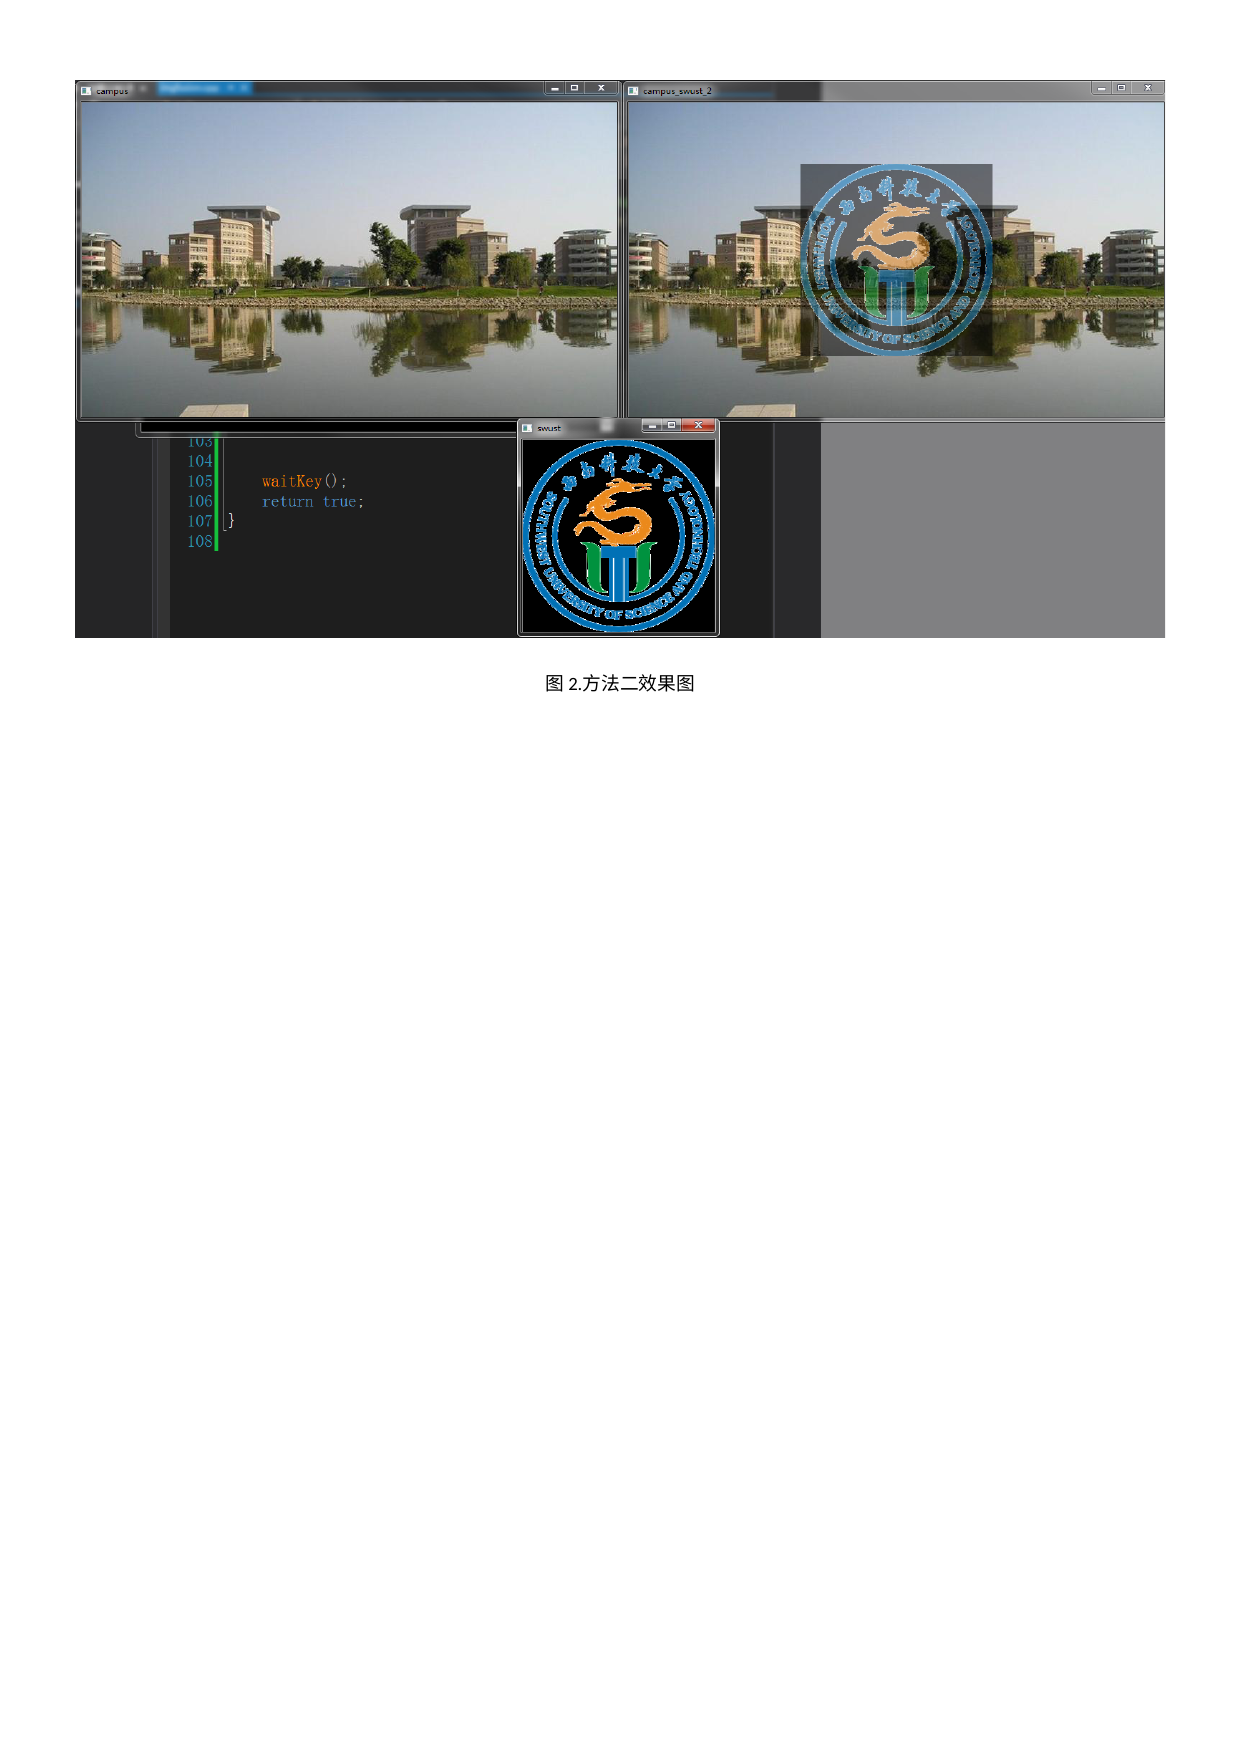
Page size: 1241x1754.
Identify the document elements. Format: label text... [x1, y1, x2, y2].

text 图2.方法二效果图 [75, 666, 1165, 698]
picture [75, 80, 1166, 638]
